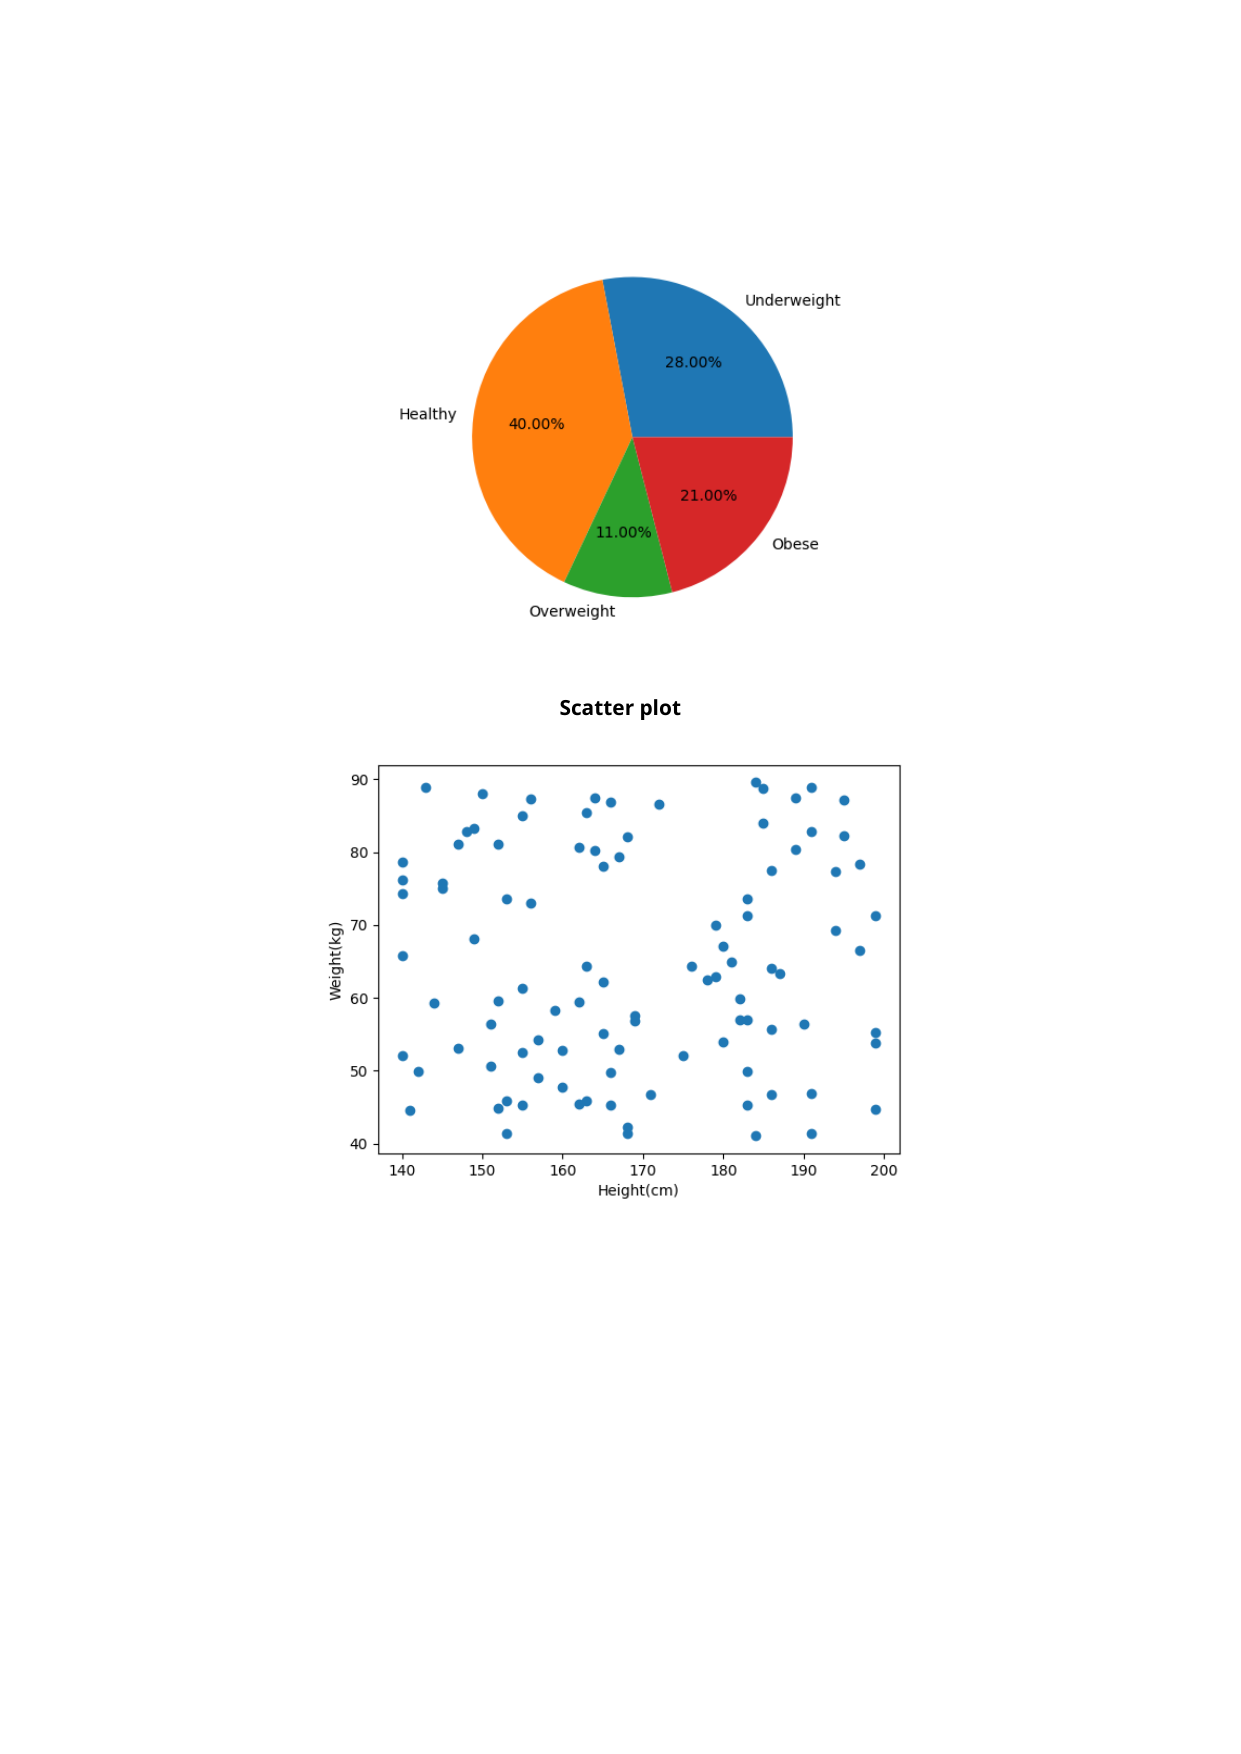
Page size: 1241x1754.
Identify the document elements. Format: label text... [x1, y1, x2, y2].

picture [306, 206, 935, 674]
picture [311, 740, 929, 1205]
text Scatter plot [177, 693, 1063, 721]
